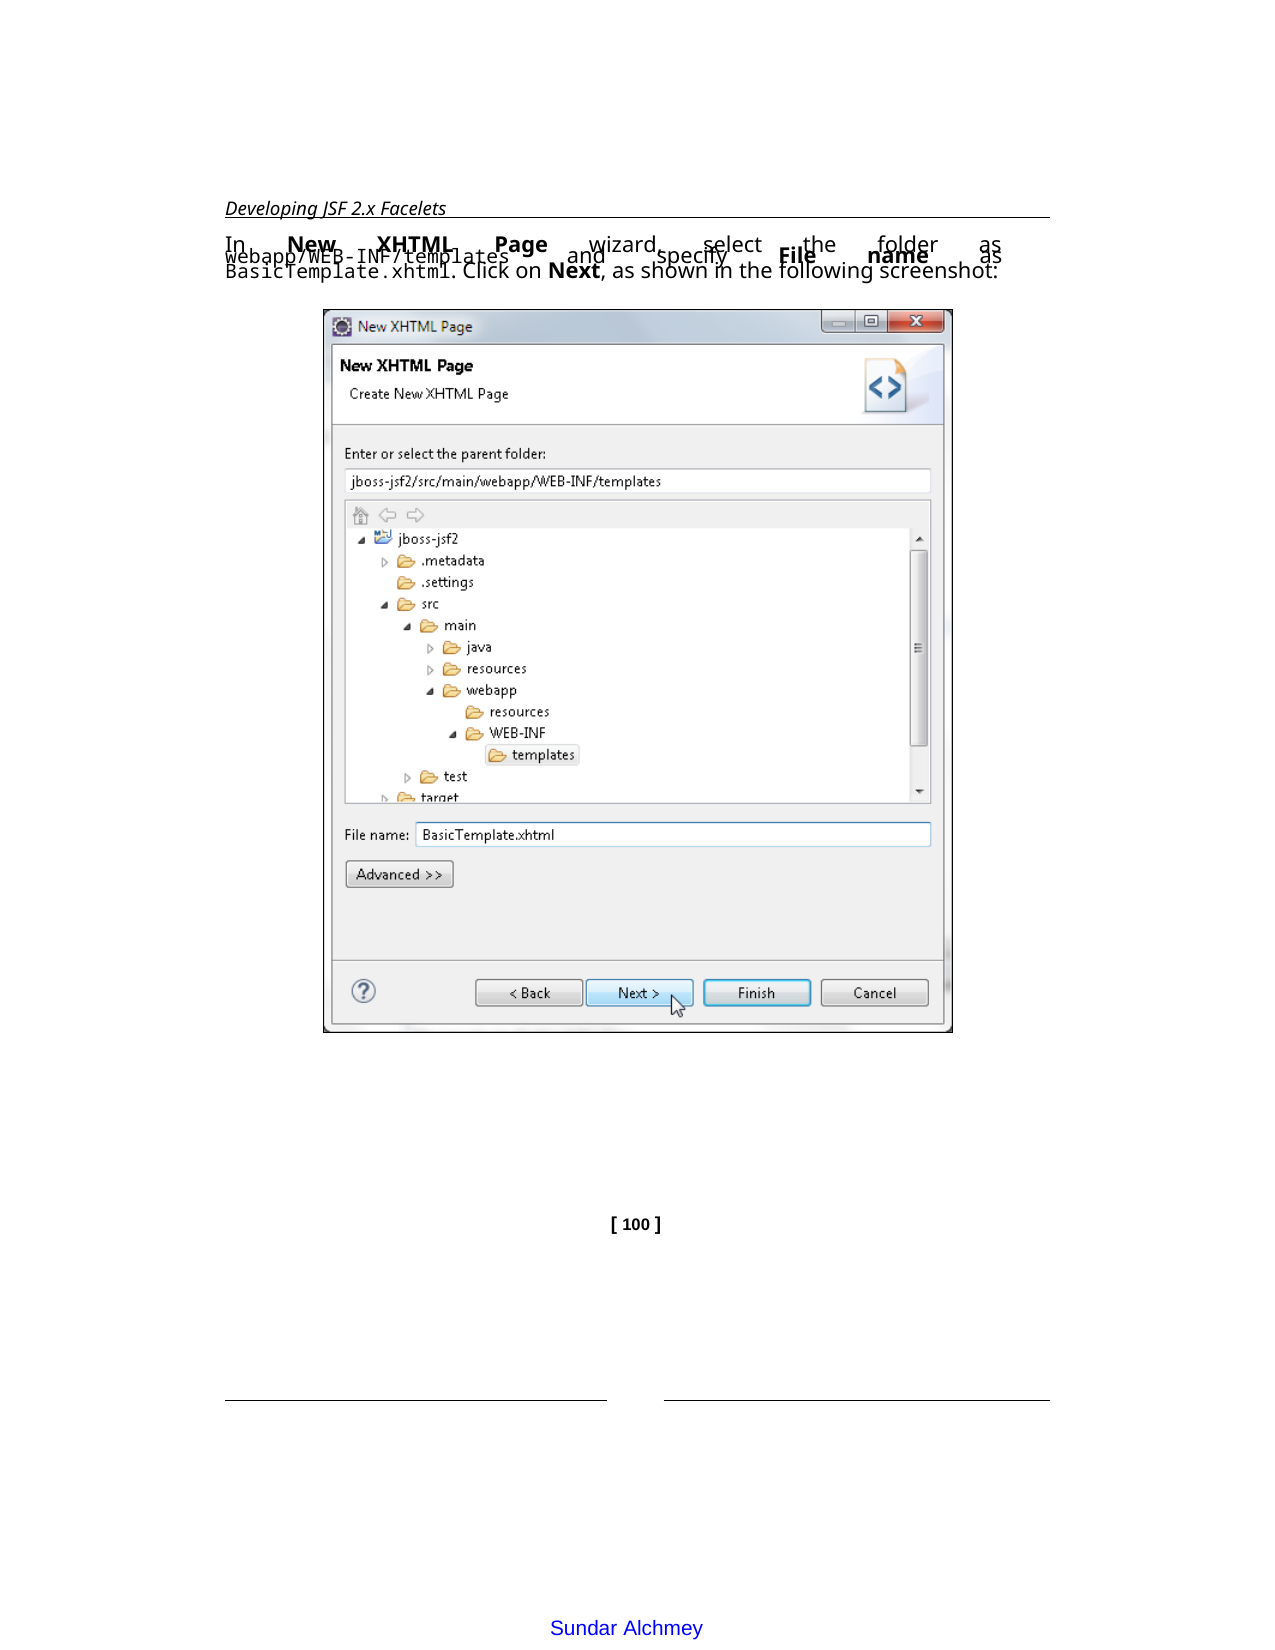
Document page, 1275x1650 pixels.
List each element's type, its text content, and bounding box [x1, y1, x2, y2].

picture [324, 310, 952, 1032]
text [ 100 ] [223, 1213, 1048, 1234]
text Developing JSF 2.x Facelets [225, 188, 1096, 222]
text In New XHTML Page wizard, select the folder as webapp/WEB-INF/templates and specify File name as BasicTemplate.xhtml. Click on Next, as shown in the following screenshot: [225, 240, 1002, 285]
